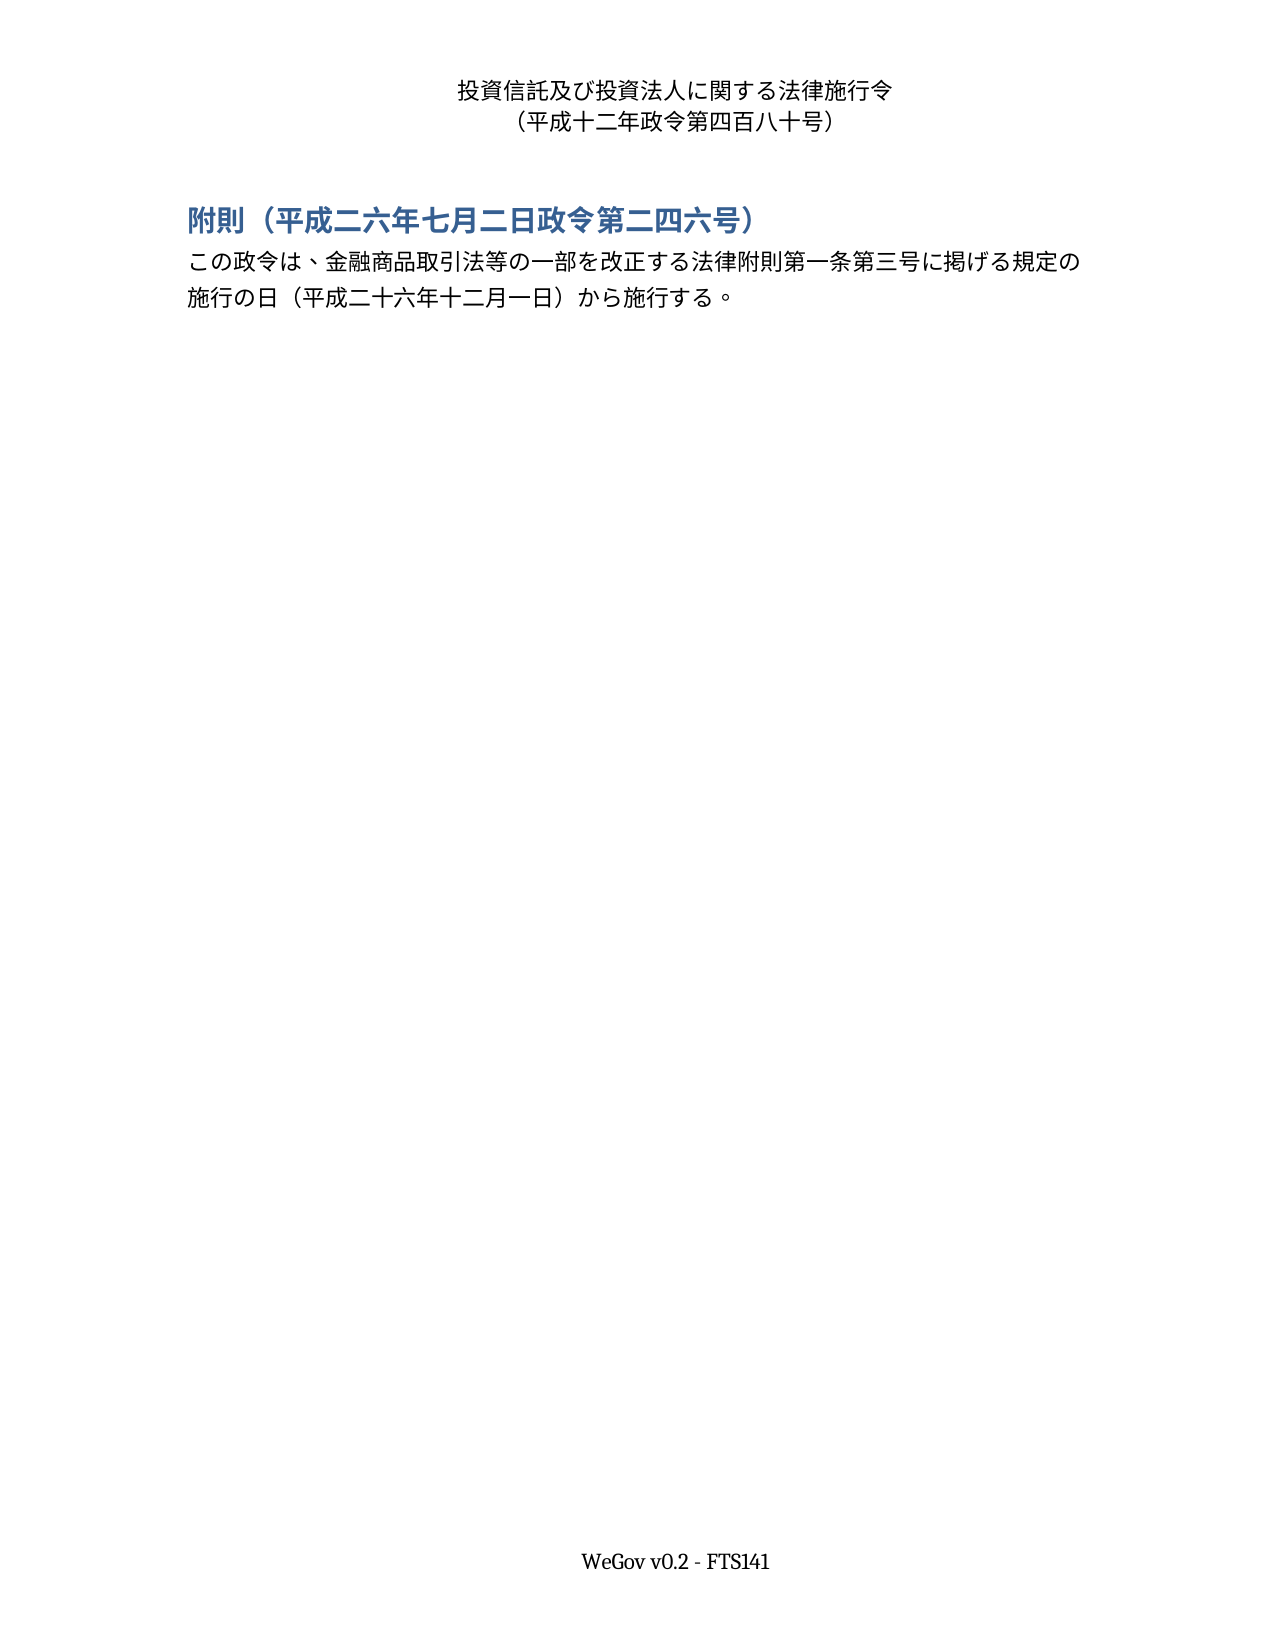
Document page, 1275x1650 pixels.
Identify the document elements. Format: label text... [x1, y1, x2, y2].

text この政令は、金融商品取引法等の一部を改正する法律附則第一条第三号に掲げる規定の施行の日（平成二十六年十二月一日）から施行する。 [187, 246, 1087, 313]
subtitle 附則（平成二六年七月二日政令第二四六号） [187, 200, 1087, 240]
